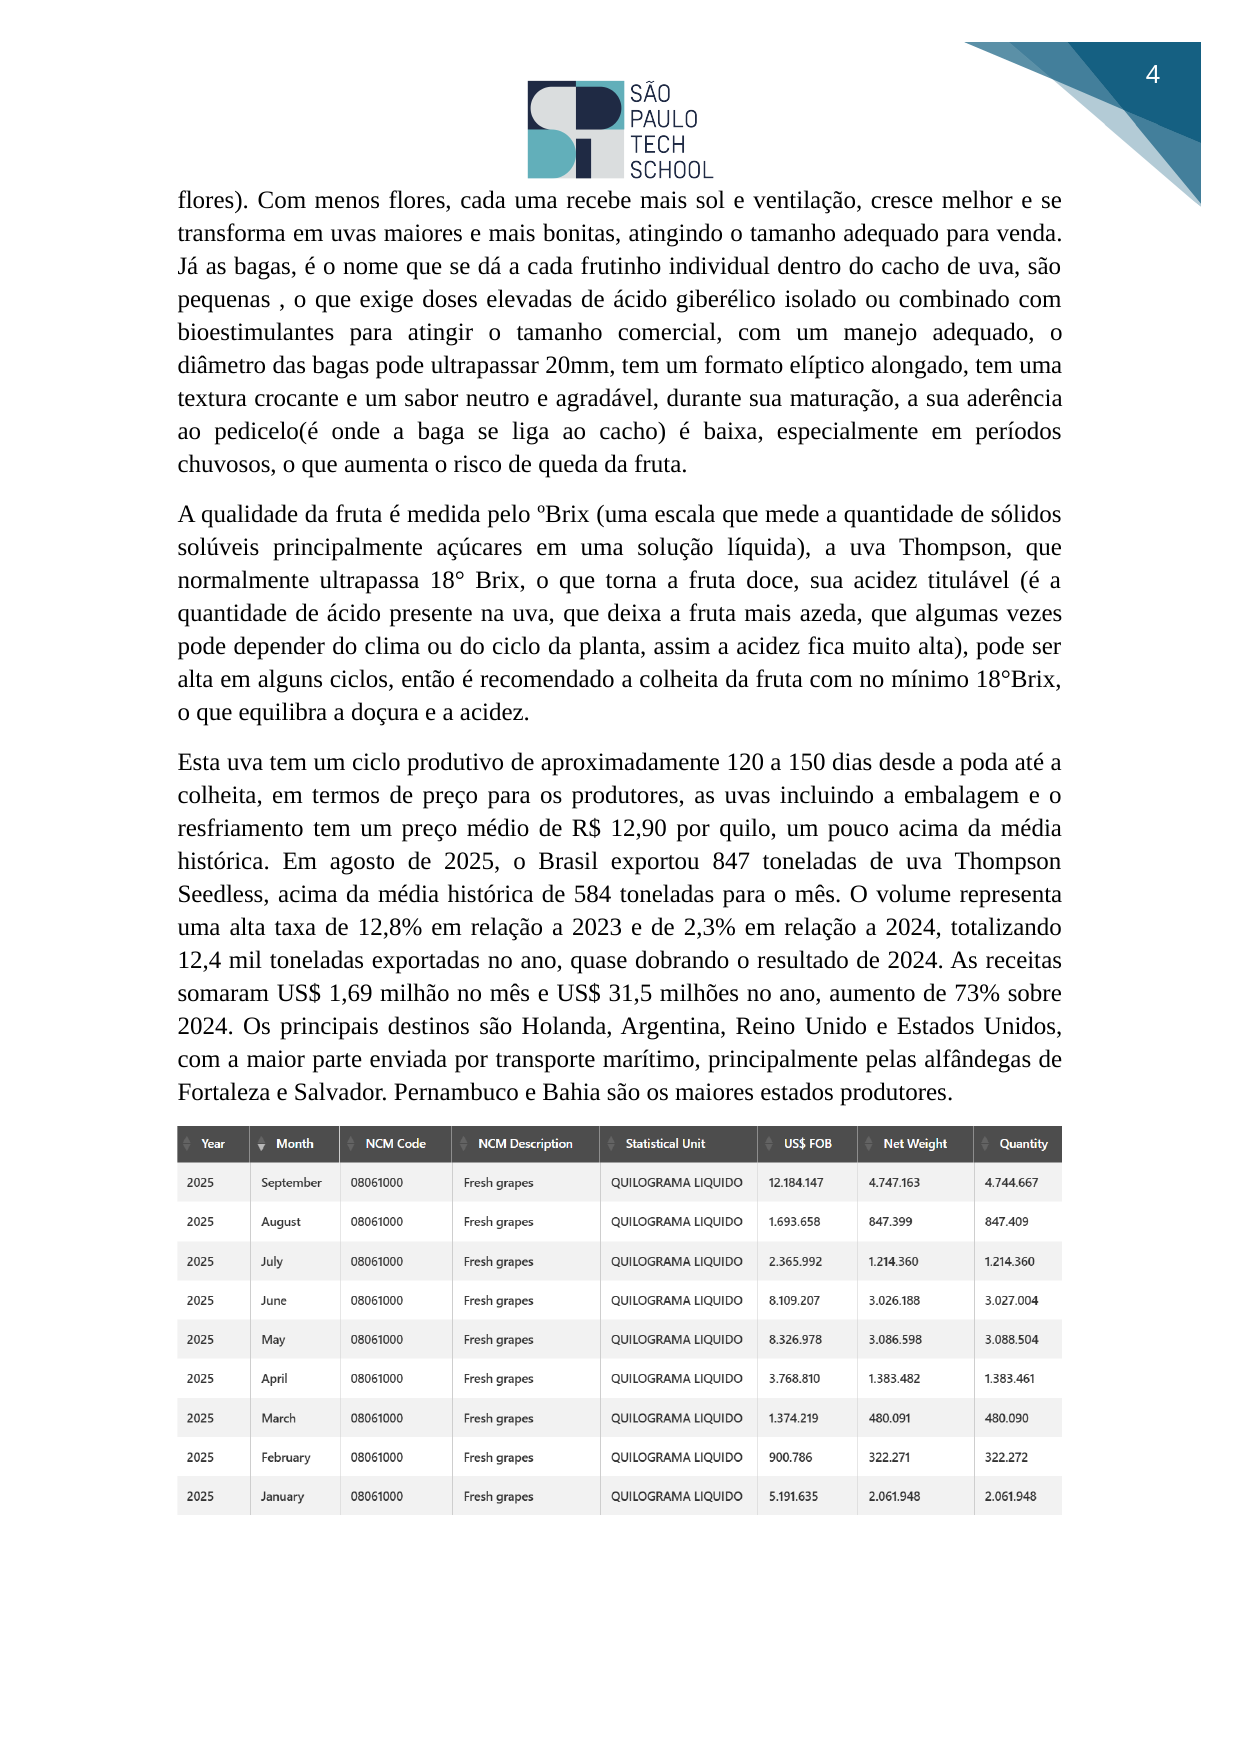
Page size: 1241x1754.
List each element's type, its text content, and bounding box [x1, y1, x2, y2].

text A qualidade da fruta é medida pelo ºBrix (uma escala que mede a quantidade de sólidos solúveis principalmente açúcares em uma solução líquida), a uva Thompson, que normalmente ultrapassa 18° Brix, o que torna a fruta doce, sua acidez titulável (é a quantidade de ácido presente na uva, que deixa a fruta mais azeda, que algumas vezes pode depender do clima ou do ciclo da planta, assim a acidez fica muito alta), pode ser alta em alguns ciclos, então é recomendado a colheita da fruta com no mínimo 18°Brix, o que equilibra a doçura e a acidez. [177, 499, 1063, 726]
picture [521, 73, 720, 186]
picture [177, 1126, 1062, 1515]
text Esta uva tem um ciclo produtivo de aproximadamente 120 a 150 dias desde a poda até a colheita, em termos de preço para os produtores, as uvas incluindo a embalagem e o resfriamento tem um preço médio de R$ 12,90 por quilo, um pouco acima da média histórica. Em agosto de 2025, o Brasil exportou 847 toneladas de uva Thompson Seedless, acima da média histórica de 584 toneladas para o mês. O volume representa uma alta taxa de 12,8% em relação a 2023 e de 2,3% em relação a 2024, totalizando 12,4 mil toneladas exportadas no ano, quase dobrando o resultado de 2024. As receitas somaram US$ 1,69 milhão no mês e US$ 31,5 milhões no ano, aumento de 73% sobre 2024. Os principais destinos são Holanda, Argentina, Reino Unido e Estados Unidos, com a maior parte enviada por transporte marítimo, principalmente pelas alfândegas de Fortaleza e Salvador. Pernambuco e Bahia são os maiores estados produtores. [177, 747, 1063, 1106]
picture [963, 42, 1201, 207]
